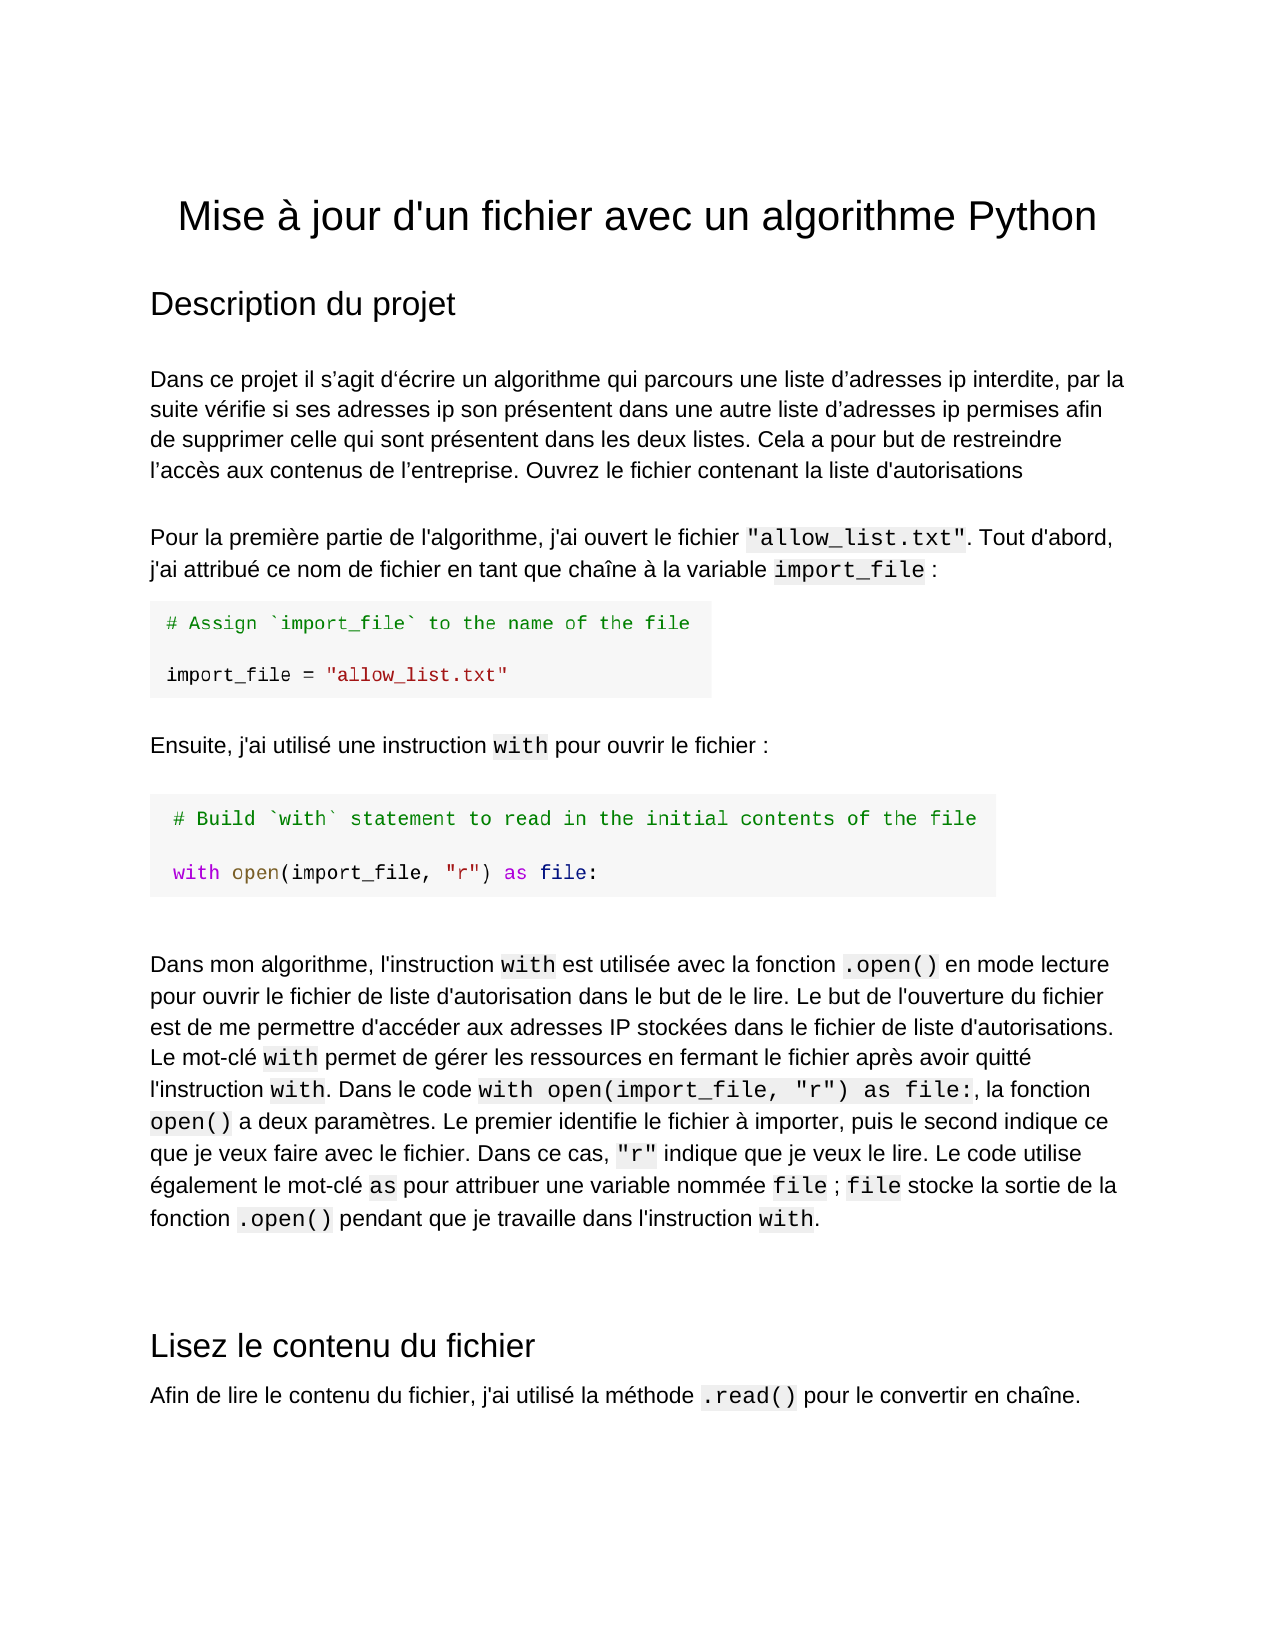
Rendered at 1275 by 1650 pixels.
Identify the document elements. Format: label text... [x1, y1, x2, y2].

picture [150, 794, 997, 897]
subtitle Lisez le contenu du fichier [150, 1326, 1125, 1364]
subtitle Mise à jour d'un fichier avec un algorithme Python [150, 192, 1125, 239]
text Dans mon algorithme, l'instruction with est utilisée avec la fonction .open() en mode lecture pour ouvrir le fichier de liste d'autorisation dans le but de le lire. Le but de l'ouverture du fichier est de me permettre d'accéder aux adresses IP stockées dans le fichier de liste d'autorisations. Le mot-clé with permet de gérer les ressources en fermant le fichier après avoir quitté l'instruction with. Dans le code with open(import_file, "r") as file:, la fonction open() a deux paramètres. Le premier identifie le fichier à importer, puis le second indique ce que je veux faire avec le fichier. Dans ce cas, "r" indique que je veux le lire. Le code utilise également le mot-clé as pour attribuer une variable nommée file ; file stocke la sortie de la fonction .open() pendant que je travaille dans l'instruction with. [150, 951, 1125, 1233]
text Ensuite, j'ai utilisé une instruction with pour ouvrir le fichier : [150, 732, 1125, 760]
subtitle Description du projet [150, 284, 1125, 323]
subtitle Pour la première partie de l'algorithme, j'ai ouvert le fichier "allow_list.txt". Tout d'abord, j'ai attribué ce nom de fichier en tant que chaîne à la variable import_file : [150, 524, 1125, 585]
text Afin de lire le contenu du fichier, j'ai utilisé la méthode .read() pour le convertir en chaîne. [150, 1382, 1125, 1411]
subtitle Dans ce projet il s’agit d‘écrire un algorithme qui parcours une liste d’adresses ip interdite, par la suite vérifie si ses adresses ip son présentent dans une autre liste d’adresses ip permises afin de supprimer celle qui sont présentent dans les deux listes. Cela a pour but de restreindre l’accès aux contenus de l’entreprise. Ouvrez le fichier contenant la liste d'autorisations [150, 366, 1125, 483]
picture [150, 601, 712, 698]
